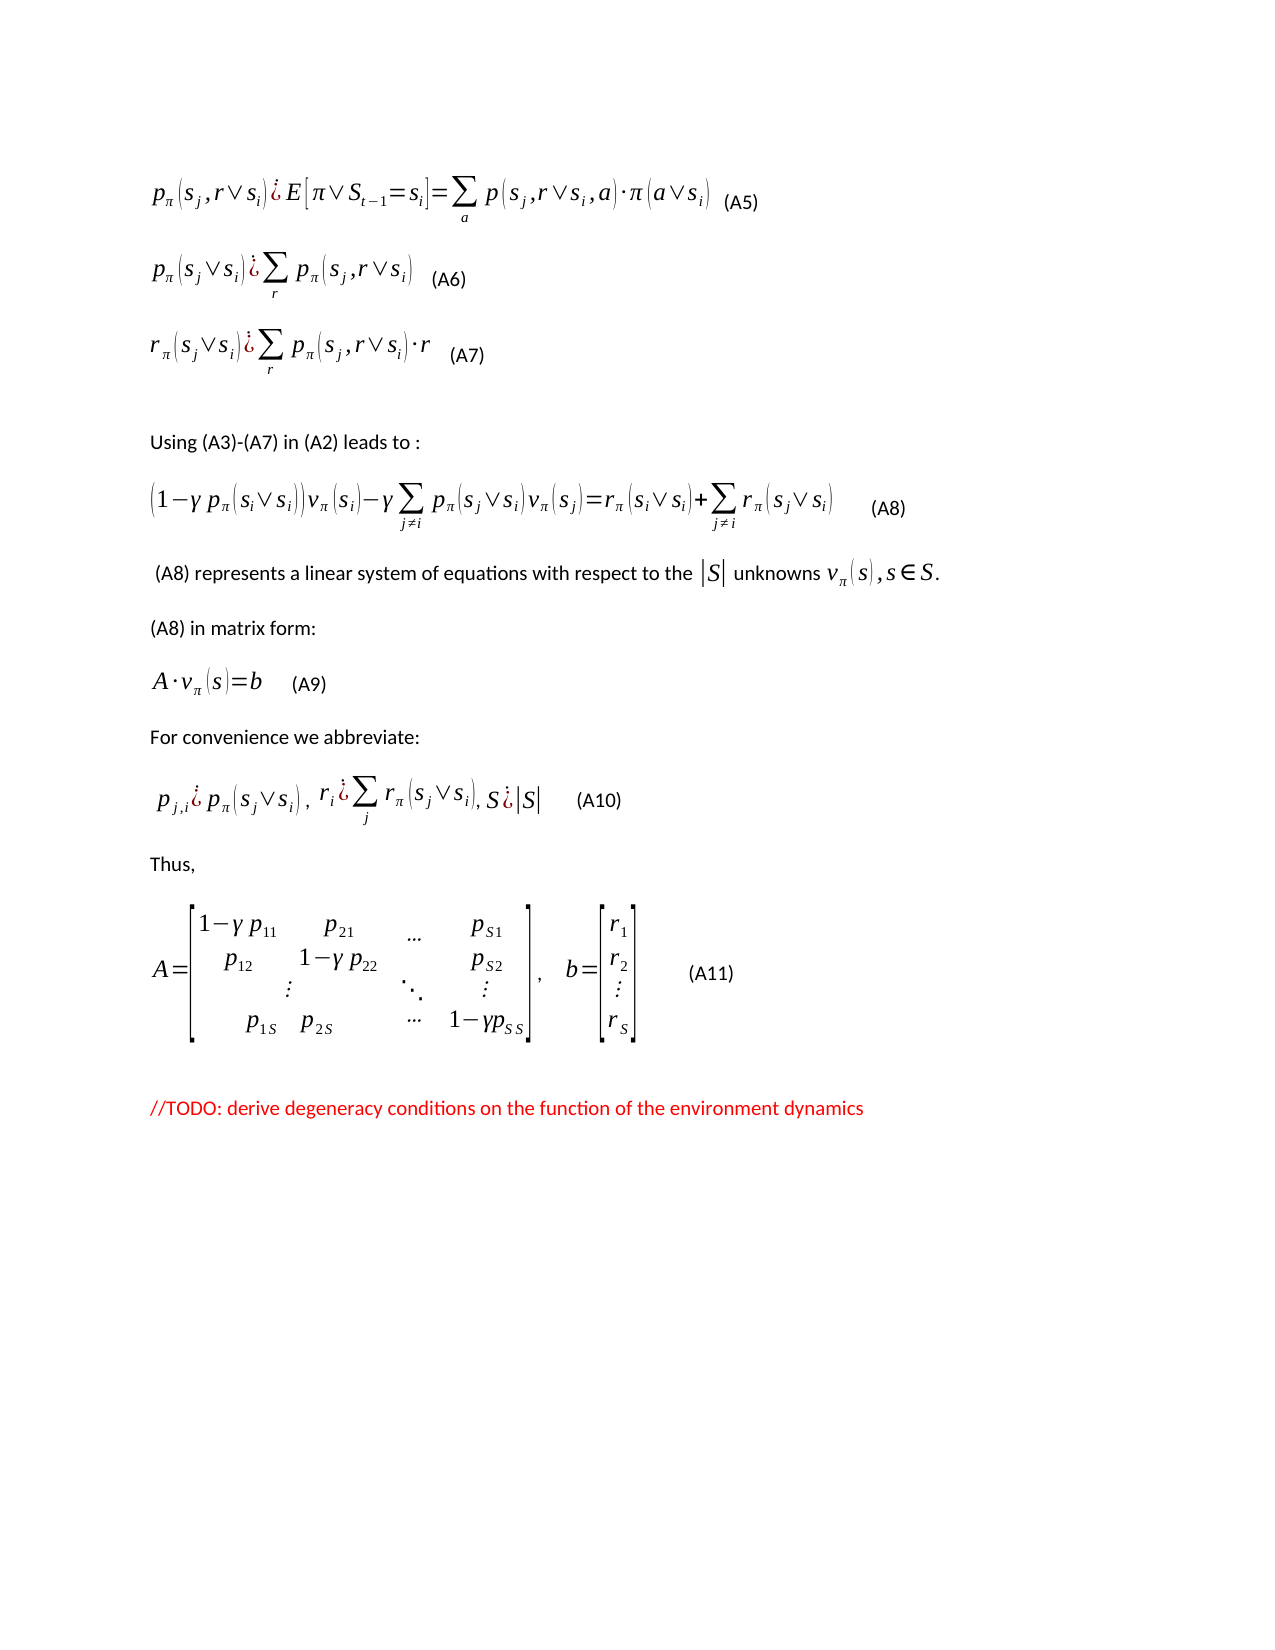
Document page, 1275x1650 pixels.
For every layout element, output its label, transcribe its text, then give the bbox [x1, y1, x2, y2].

text (A6) [150, 252, 1125, 302]
text , , (A10) [150, 775, 1125, 826]
text , (A11) [150, 902, 1125, 1044]
text (A9) [150, 666, 1125, 699]
text (A8) in matrix form: [150, 615, 1125, 641]
text (A8) represents a linear system of equations with respect to the unknowns . [150, 557, 1125, 590]
text (A5) [150, 175, 1125, 226]
text //TODO: derive degeneracy conditions on the function of the environment dynamics [150, 1095, 1125, 1121]
text Thus, [150, 851, 1125, 877]
text (A8) [150, 480, 1125, 532]
text (A7) [150, 328, 1125, 379]
text For convenience we abbreviate: [150, 724, 1125, 750]
text Using (A3)-(A7) in (A2) leads to : [150, 429, 1125, 455]
